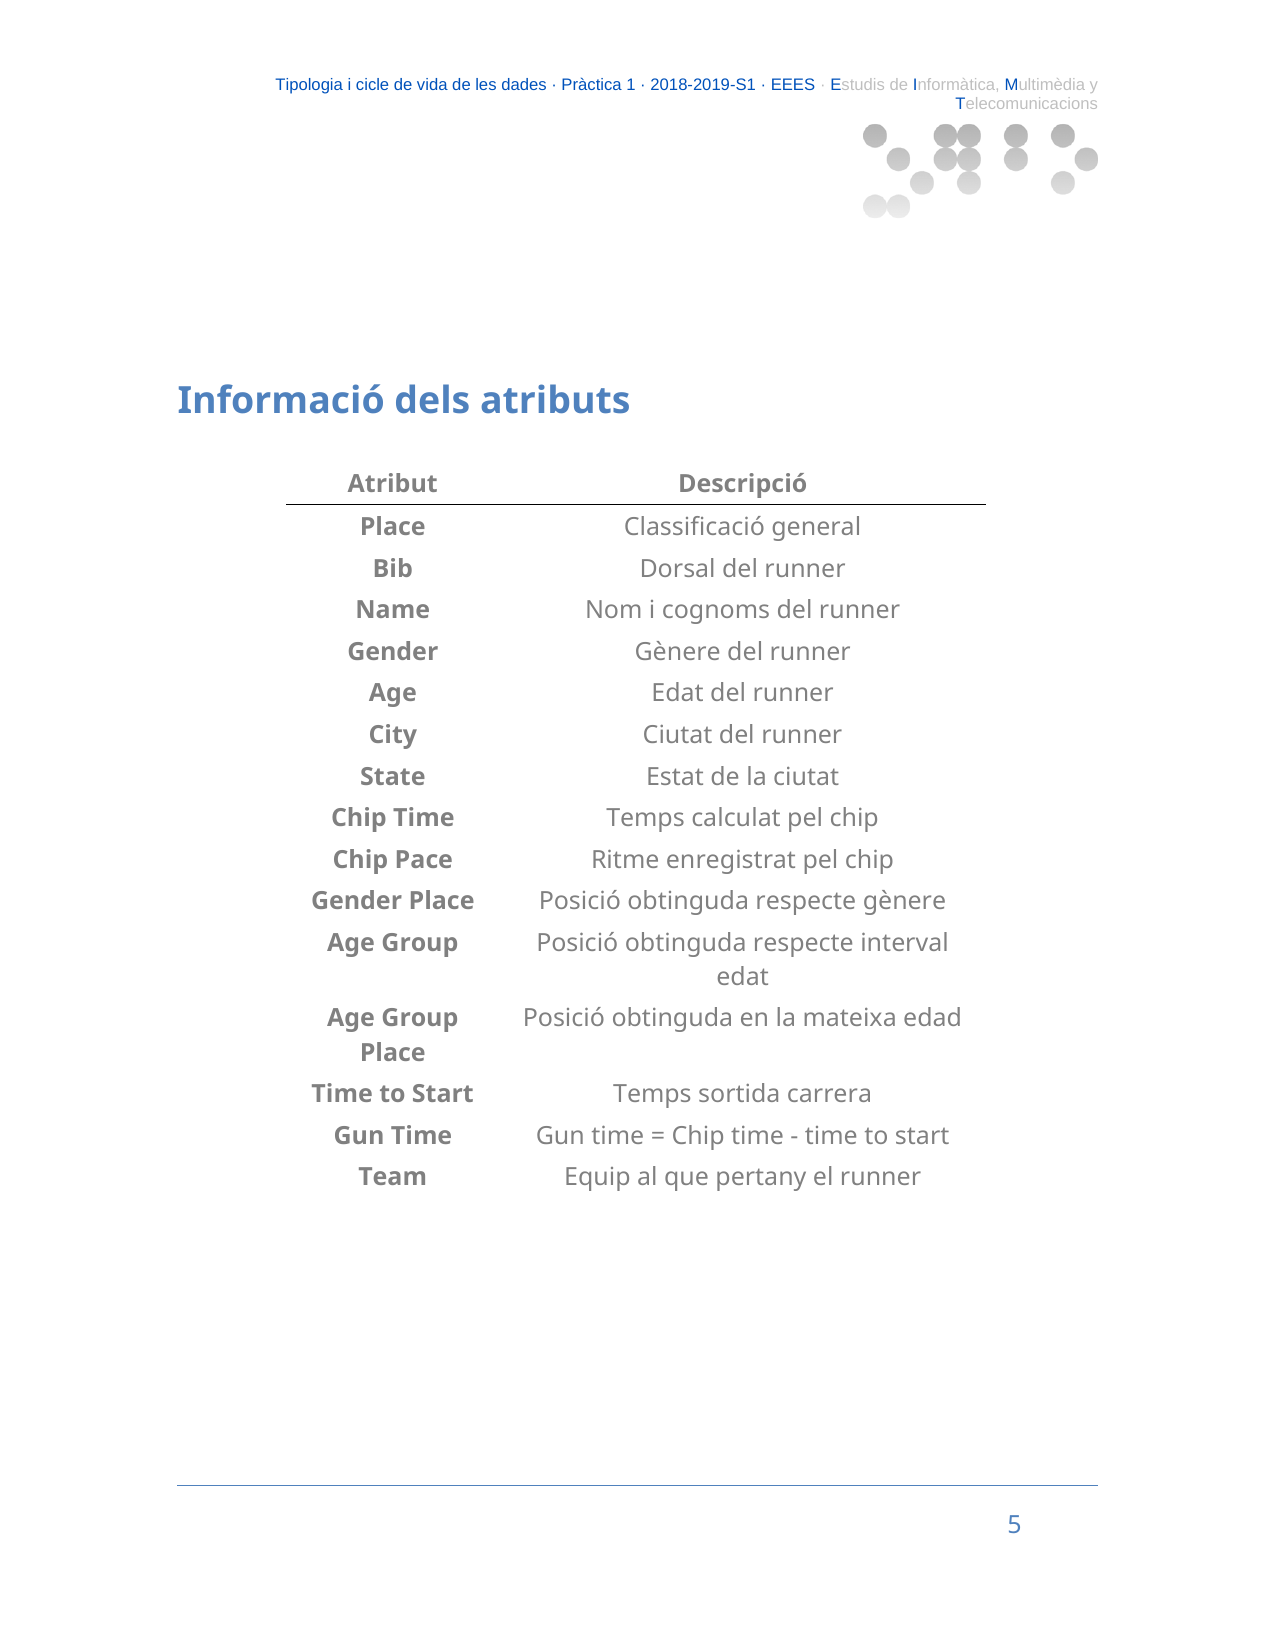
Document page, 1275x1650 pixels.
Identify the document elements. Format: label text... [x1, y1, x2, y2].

picture [863, 113, 1098, 230]
table_cell Classificació general [499, 505, 986, 547]
table_cell Posició obtinguda respecte gènere [499, 879, 986, 921]
table_cell Temps sortida carrera [499, 1072, 986, 1113]
table_cell Chip Pace [286, 838, 499, 879]
table_cell Posició obtinguda respecte interval edat [499, 921, 986, 996]
table_cell Chip Time [286, 796, 499, 838]
table_cell Gun time = Chip time - time to start [499, 1114, 986, 1155]
table_cell Dorsal del runner [499, 547, 986, 588]
table_cell State [286, 755, 499, 796]
table_cell Place [286, 505, 499, 547]
subtitle Informació dels atributs [177, 373, 1098, 424]
table_cell Temps calculat pel chip [499, 796, 986, 838]
table_cell Posició obtinguda en la mateixa edad [499, 996, 986, 1072]
table_cell Team [286, 1155, 499, 1197]
table_cell Time to Start [286, 1072, 499, 1113]
table_cell Age [286, 671, 499, 713]
table_cell Gènere del runner [499, 630, 986, 671]
table_cell Gender Place [286, 879, 499, 921]
table_header Descripció [499, 462, 986, 503]
table_cell Gender [286, 630, 499, 671]
table_cell Age Group Place [286, 996, 499, 1072]
table_cell Estat de la ciutat [499, 755, 986, 796]
table_cell Name [286, 588, 499, 630]
table_cell City [286, 713, 499, 754]
table_cell Nom i cognoms del runner [499, 588, 986, 630]
table_cell Ritme enregistrat pel chip [499, 838, 986, 879]
table_cell Ciutat del runner [499, 713, 986, 754]
table_cell Gun Time [286, 1114, 499, 1155]
table_header Atribut [286, 462, 499, 503]
table_cell Edat del runner [499, 671, 986, 713]
table_cell Age Group [286, 921, 499, 996]
table_cell Equip al que pertany el runner [499, 1155, 986, 1197]
table_cell Bib [286, 547, 499, 588]
